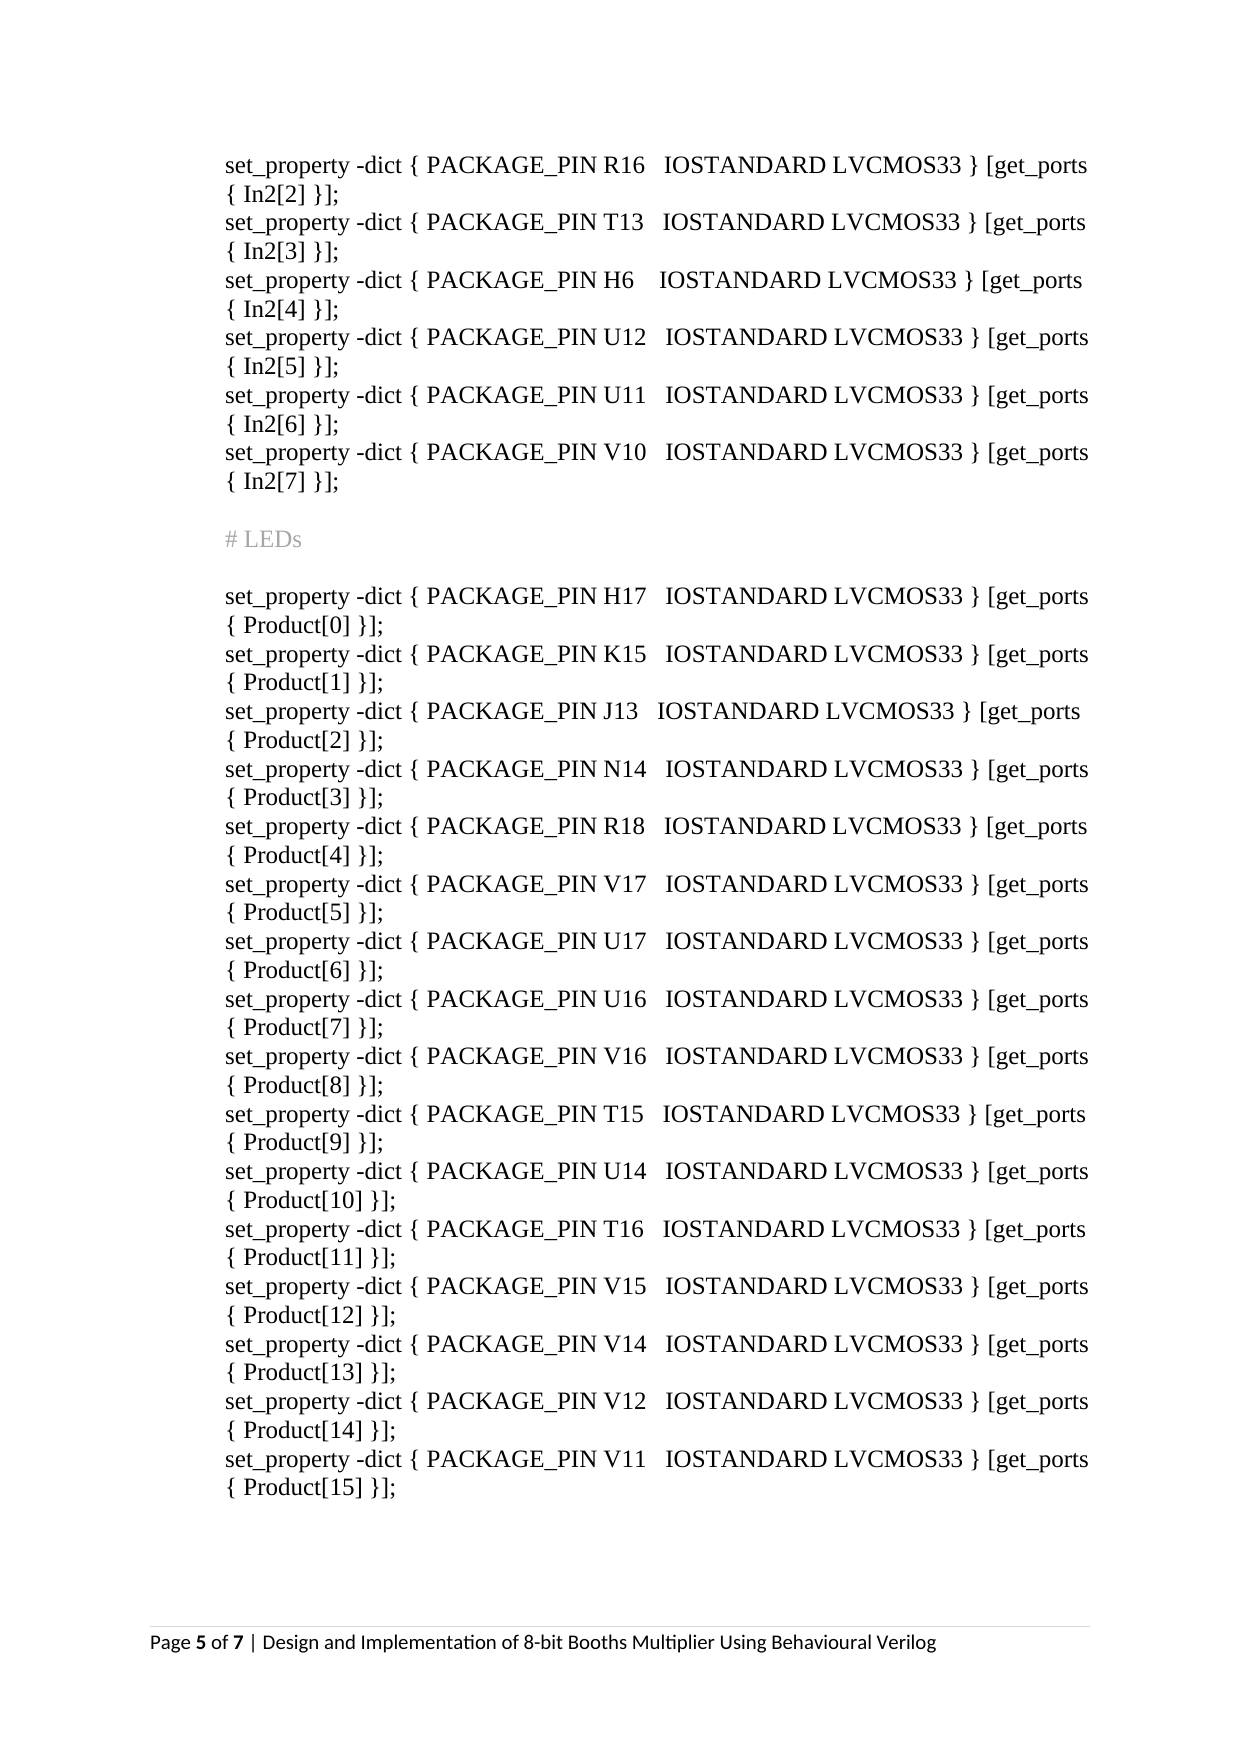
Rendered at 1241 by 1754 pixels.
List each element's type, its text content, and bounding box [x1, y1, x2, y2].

text set_property -dict { PACKAGE_PIN K15 IOSTANDARD LVCMOS33 } [get_ports { Product[1] }]; [225, 639, 1090, 696]
text set_property -dict { PACKAGE_PIN V14 IOSTANDARD LVCMOS33 } [get_ports { Product[13] }]; [225, 1329, 1090, 1386]
text set_property -dict { PACKAGE_PIN U14 IOSTANDARD LVCMOS33 } [get_ports { Product[10] }]; [225, 1156, 1090, 1214]
text set_property -dict { PACKAGE_PIN U16 IOSTANDARD LVCMOS33 } [get_ports { Product[7] }]; [225, 984, 1090, 1041]
text set_property -dict { PACKAGE_PIN J13 IOSTANDARD LVCMOS33 } [get_ports { Product[2] }]; [225, 696, 1090, 754]
text set_property -dict { PACKAGE_PIN U12 IOSTANDARD LVCMOS33 } [get_ports { In2[5] }]; [225, 322, 1090, 380]
text set_property -dict { PACKAGE_PIN V10 IOSTANDARD LVCMOS33 } [get_ports { In2[7] }]; [225, 437, 1090, 495]
text set_property -dict { PACKAGE_PIN V12 IOSTANDARD LVCMOS33 } [get_ports { Product[14] }]; [225, 1386, 1090, 1444]
text set_property -dict { PACKAGE_PIN H17 IOSTANDARD LVCMOS33 } [get_ports { Product[0] }]; [225, 581, 1090, 639]
text set_property -dict { PACKAGE_PIN V16 IOSTANDARD LVCMOS33 } [get_ports { Product[8] }]; [225, 1041, 1090, 1099]
text set_property -dict { PACKAGE_PIN V15 IOSTANDARD LVCMOS33 } [get_ports { Product[12] }]; [225, 1271, 1090, 1329]
text set_property -dict { PACKAGE_PIN T16 IOSTANDARD LVCMOS33 } [get_ports { Product[11] }]; [225, 1214, 1090, 1271]
text # LEDs [225, 524, 1090, 552]
text set_property -dict { PACKAGE_PIN U17 IOSTANDARD LVCMOS33 } [get_ports { Product[6] }]; [225, 926, 1090, 984]
text set_property -dict { PACKAGE_PIN H6 IOSTANDARD LVCMOS33 } [get_ports { In2[4] }]; [225, 265, 1090, 322]
text set_property -dict { PACKAGE_PIN V11 IOSTANDARD LVCMOS33 } [get_ports { Product[15] }]; [225, 1444, 1090, 1501]
text set_property -dict { PACKAGE_PIN V17 IOSTANDARD LVCMOS33 } [get_ports { Product[5] }]; [225, 869, 1090, 926]
text set_property -dict { PACKAGE_PIN T15 IOSTANDARD LVCMOS33 } [get_ports { Product[9] }]; [225, 1099, 1090, 1156]
text set_property -dict { PACKAGE_PIN U11 IOSTANDARD LVCMOS33 } [get_ports { In2[6] }]; [225, 380, 1090, 437]
text set_property -dict { PACKAGE_PIN T13 IOSTANDARD LVCMOS33 } [get_ports { In2[3] }]; [225, 207, 1090, 265]
text set_property -dict { PACKAGE_PIN R18 IOSTANDARD LVCMOS33 } [get_ports { Product[4] }]; [225, 811, 1090, 869]
text set_property -dict { PACKAGE_PIN R16 IOSTANDARD LVCMOS33 } [get_ports { In2[2] }]; [225, 150, 1090, 207]
text set_property -dict { PACKAGE_PIN N14 IOSTANDARD LVCMOS33 } [get_ports { Product[3] }]; [225, 754, 1090, 811]
